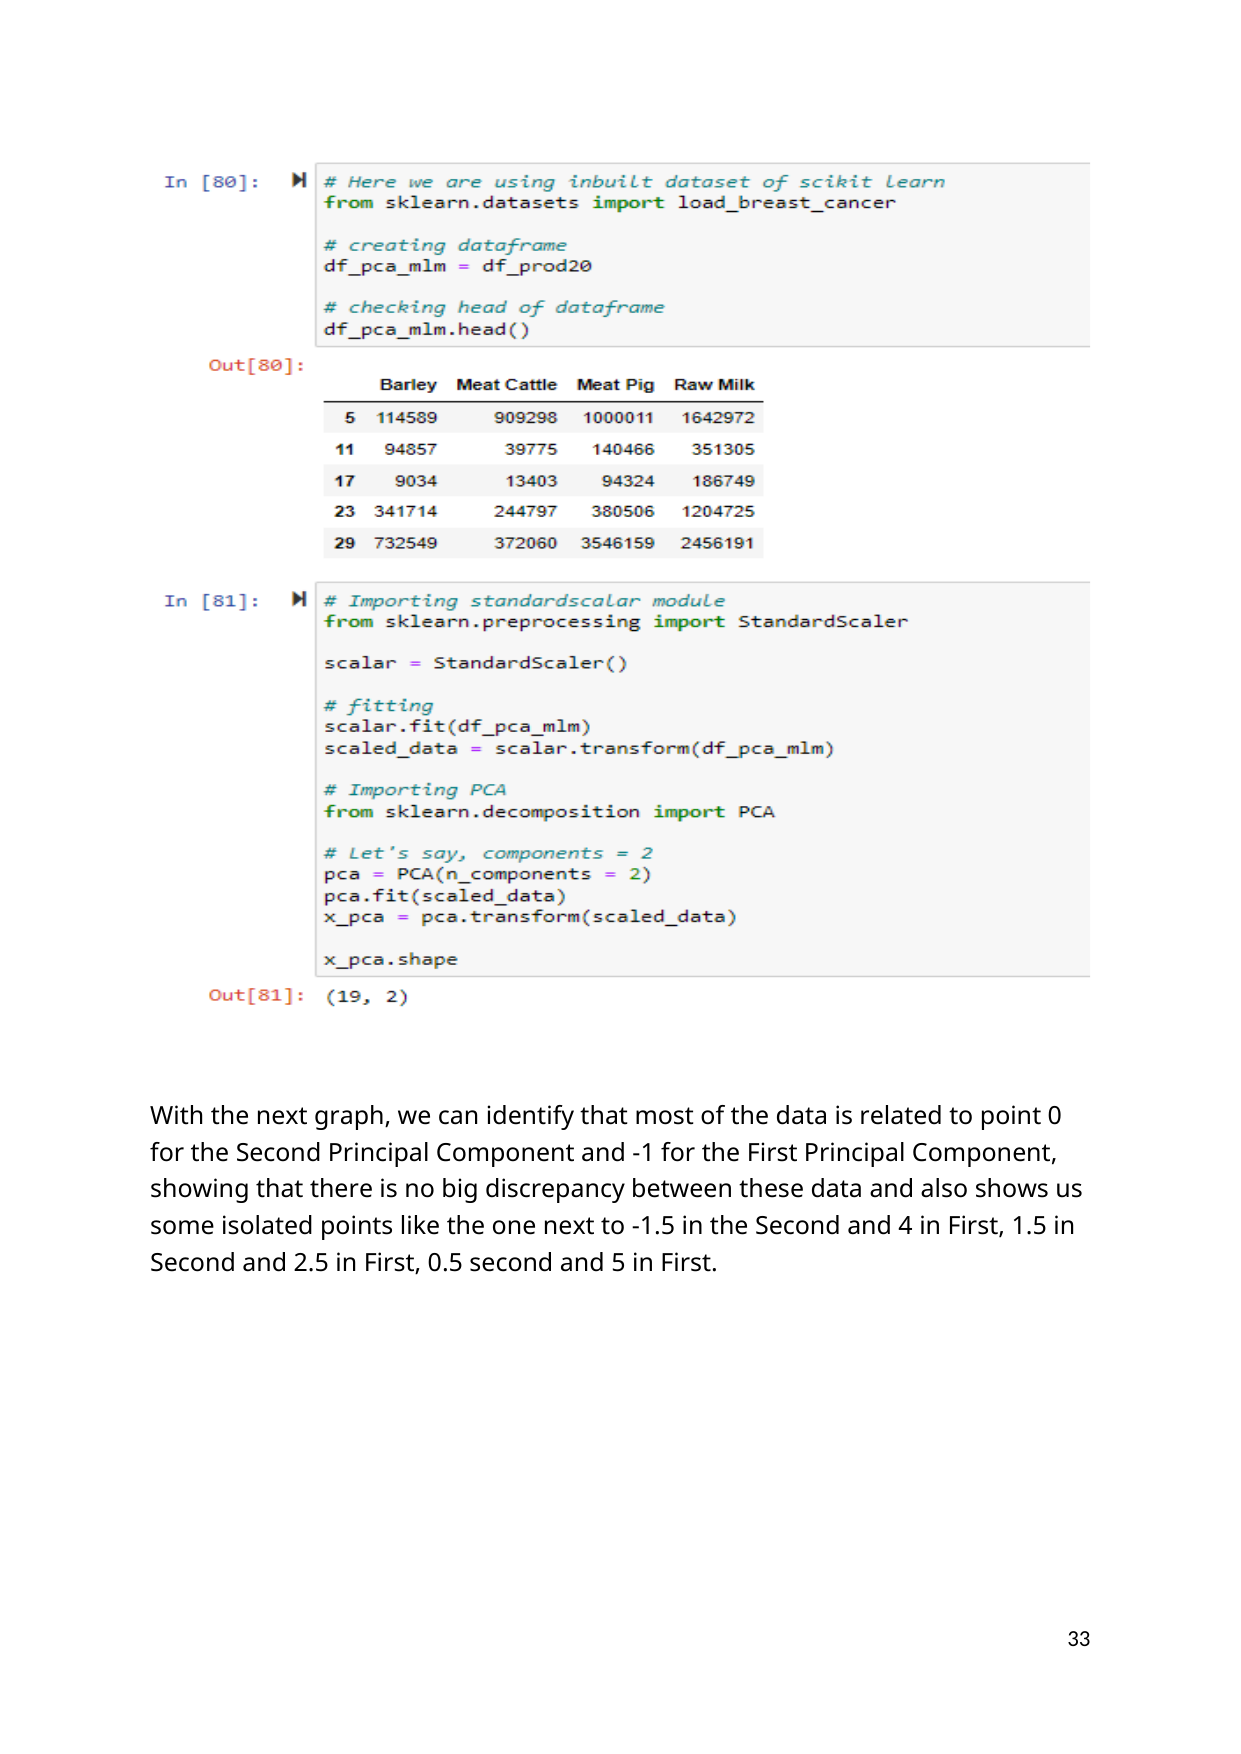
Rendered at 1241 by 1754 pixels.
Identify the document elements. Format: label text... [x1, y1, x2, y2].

picture [150, 150, 1091, 1026]
text With the next graph, we can identify that most of the data is related to point 0 for the Second Principal Component and -1 for the First Principal Component, showing that there is no big discrepancy between these data and also shows us some isolated points like the one next to -1.5 in the Second and 4 in First, 1.5 in Second and 2.5 in First, 0.5 second and 5 in First. [150, 1097, 1090, 1279]
